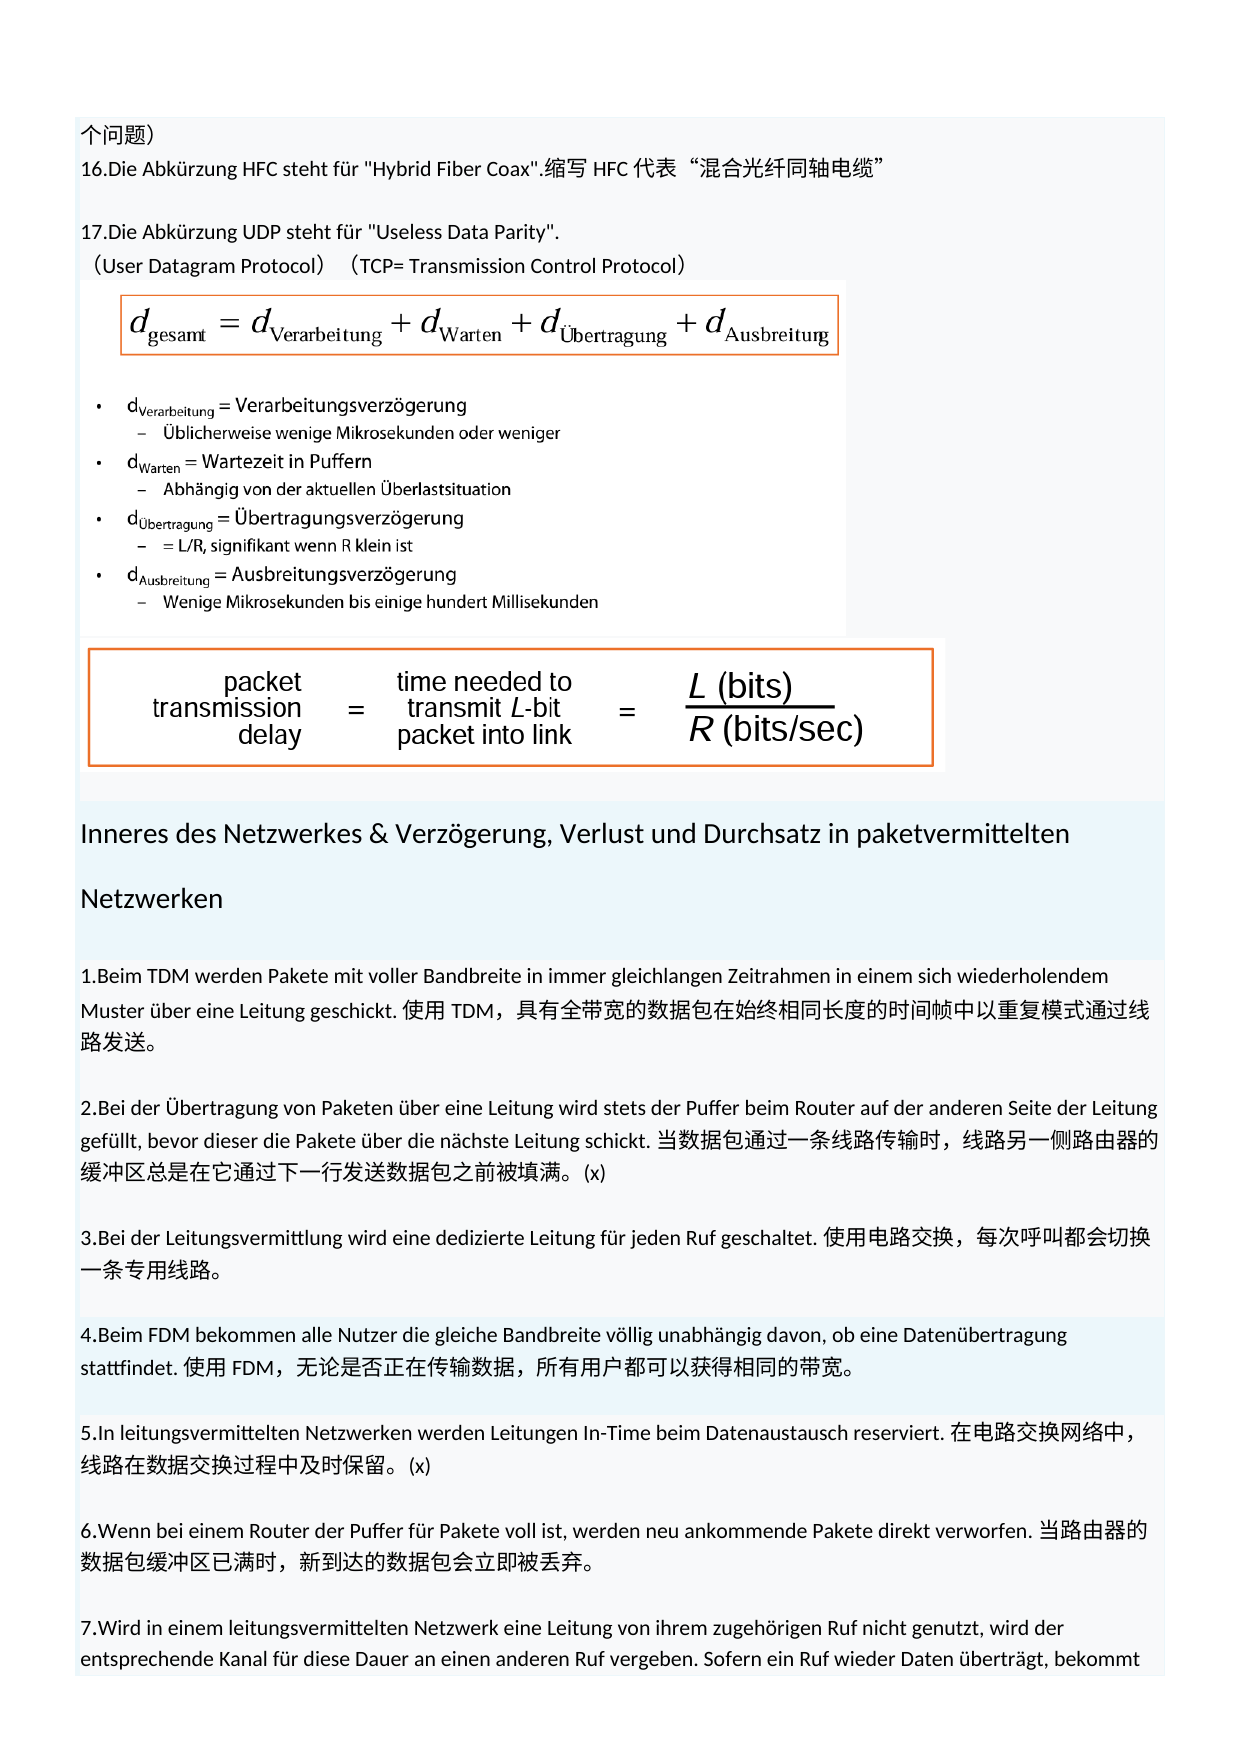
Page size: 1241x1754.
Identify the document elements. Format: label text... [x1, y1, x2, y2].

table_header [75, 117, 79, 1676]
picture [80, 280, 846, 636]
picture [80, 638, 946, 772]
